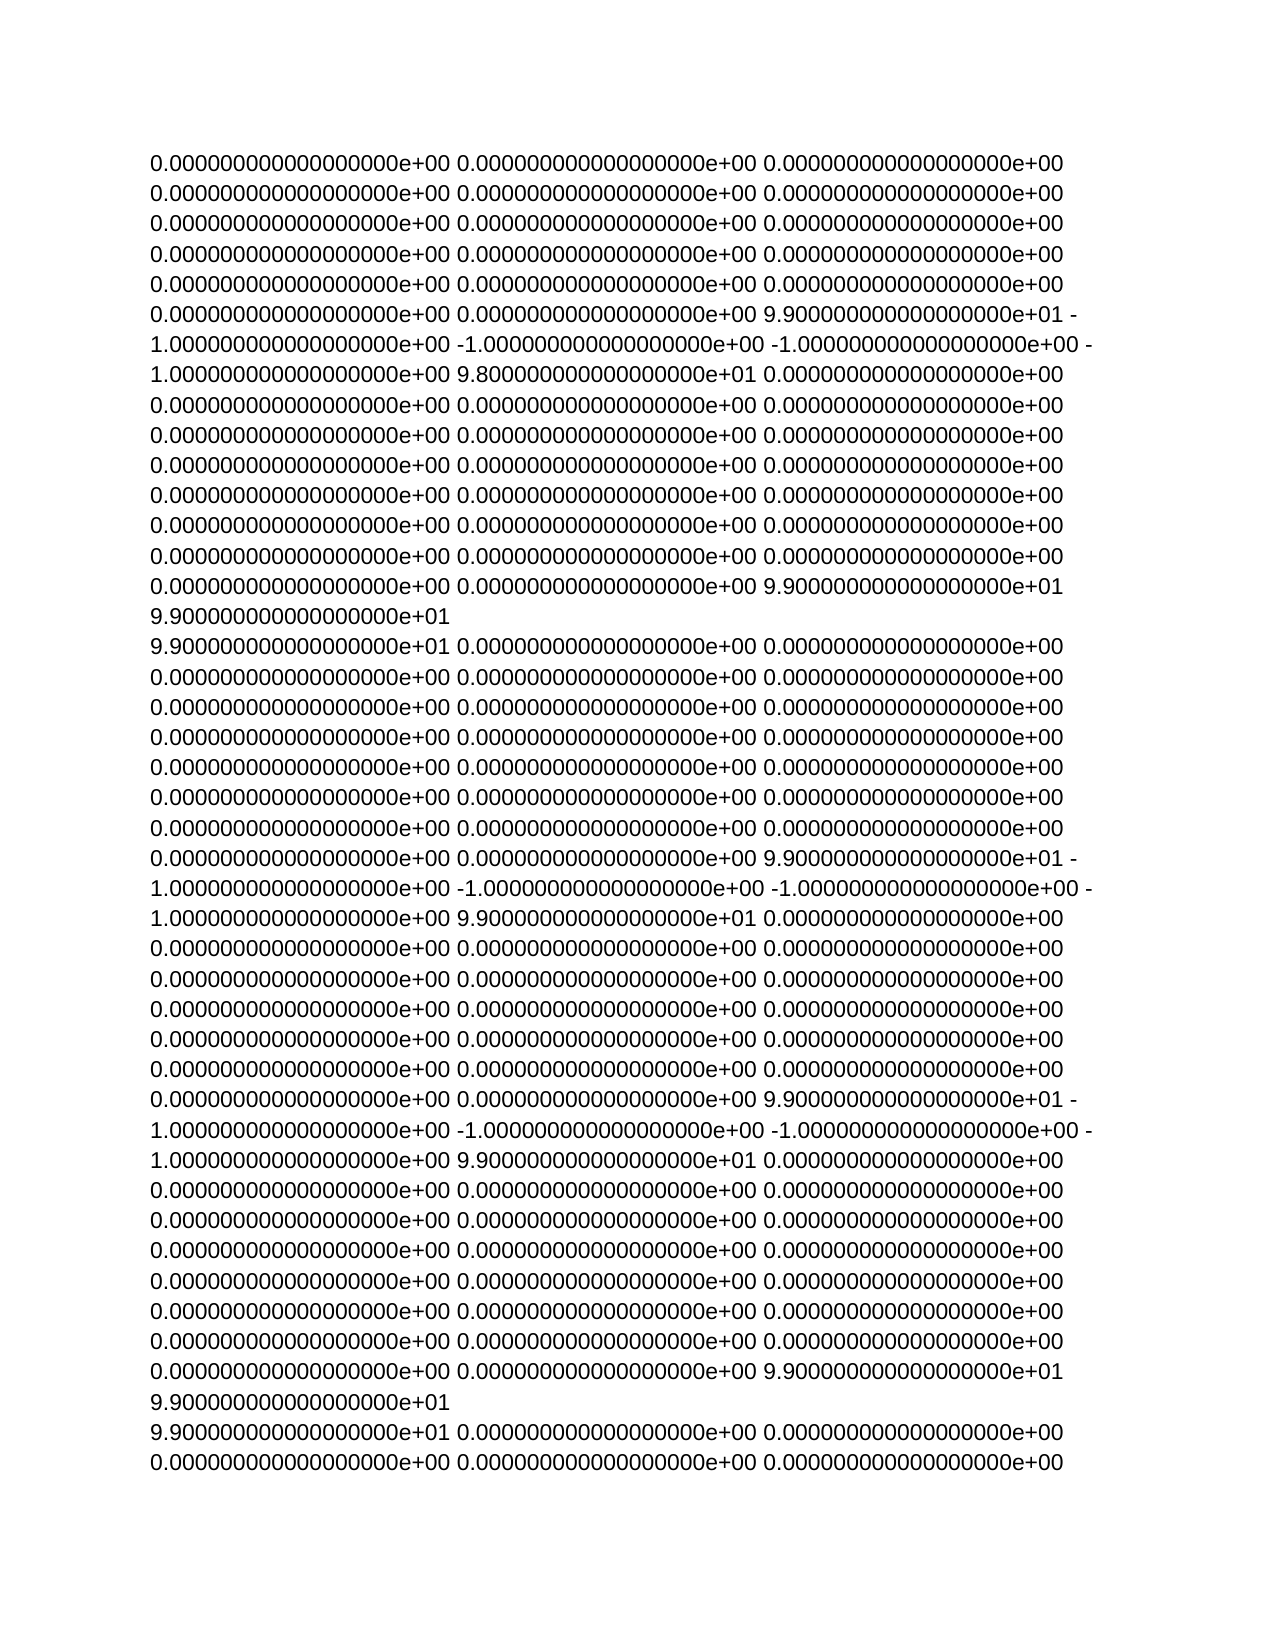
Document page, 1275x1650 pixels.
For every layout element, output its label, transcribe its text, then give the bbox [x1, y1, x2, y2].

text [150, 1419, 1125, 1475]
text 9.900000000000000000e+01 0.000000000000000000e+00 0.000000000000000000e+00 0.000000000000000000e+00 0.000000000000000000e+00 0.000000000000000000e+00 0.000000000000000000e+00 0.000000000000000000e+00 0.000000000000000000e+00 0.000000000000000000e+00 0.000000000000000000e+00 0.000000000000000000e+00 0.000000000000000000e+00 0.000000000000000000e+00 0.000000000000000000e+00 0.000000000000000000e+00 0.000000000000000000e+00 0.000000000000000000e+00 0.000000000000000000e+00 0.000000000000000000e+00 0.000000000000000000e+00 0.000000000000000000e+00 0.000000000000000000e+00 9.900000000000000000e+01 -1.000000000000000000e+00 -1.000000000000000000e+00 -1.000000000000000000e+00 -1.000000000000000000e+00 9.900000000000000000e+01 0.000000000000000000e+00 0.000000000000000000e+00 0.000000000000000000e+00 0.000000000000000000e+00 0.000000000000000000e+00 0.000000000000000000e+00 0.000000000000000000e+00 0.000000000000000000e+00 0.000000000000000000e+00 0.000000000000000000e+00 0.000000000000000000e+00 0.000000000000000000e+00 0.000000000000000000e+00 0.000000000000000000e+00 0.000000000000000000e+00 0.000000000000000000e+00 0.000000000000000000e+00 0.000000000000000000e+00 9.900000000000000000e+01 -1.000000000000000000e+00 -1.000000000000000000e+00 -1.000000000000000000e+00 -1.000000000000000000e+00 9.900000000000000000e+01 0.000000000000000000e+00 0.000000000000000000e+00 0.000000000000000000e+00 0.000000000000000000e+00 0.000000000000000000e+00 0.000000000000000000e+00 0.000000000000000000e+00 0.000000000000000000e+00 0.000000000000000000e+00 0.000000000000000000e+00 0.000000000000000000e+00 0.000000000000000000e+00 0.000000000000000000e+00 0.000000000000000000e+00 0.000000000000000000e+00 0.000000000000000000e+00 0.000000000000000000e+00 0.000000000000000000e+00 0.000000000000000000e+00 0.000000000000000000e+00 0.000000000000000000e+00 9.900000000000000000e+01 9.900000000000000000e+01 [150, 633, 1125, 1415]
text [150, 150, 1125, 629]
